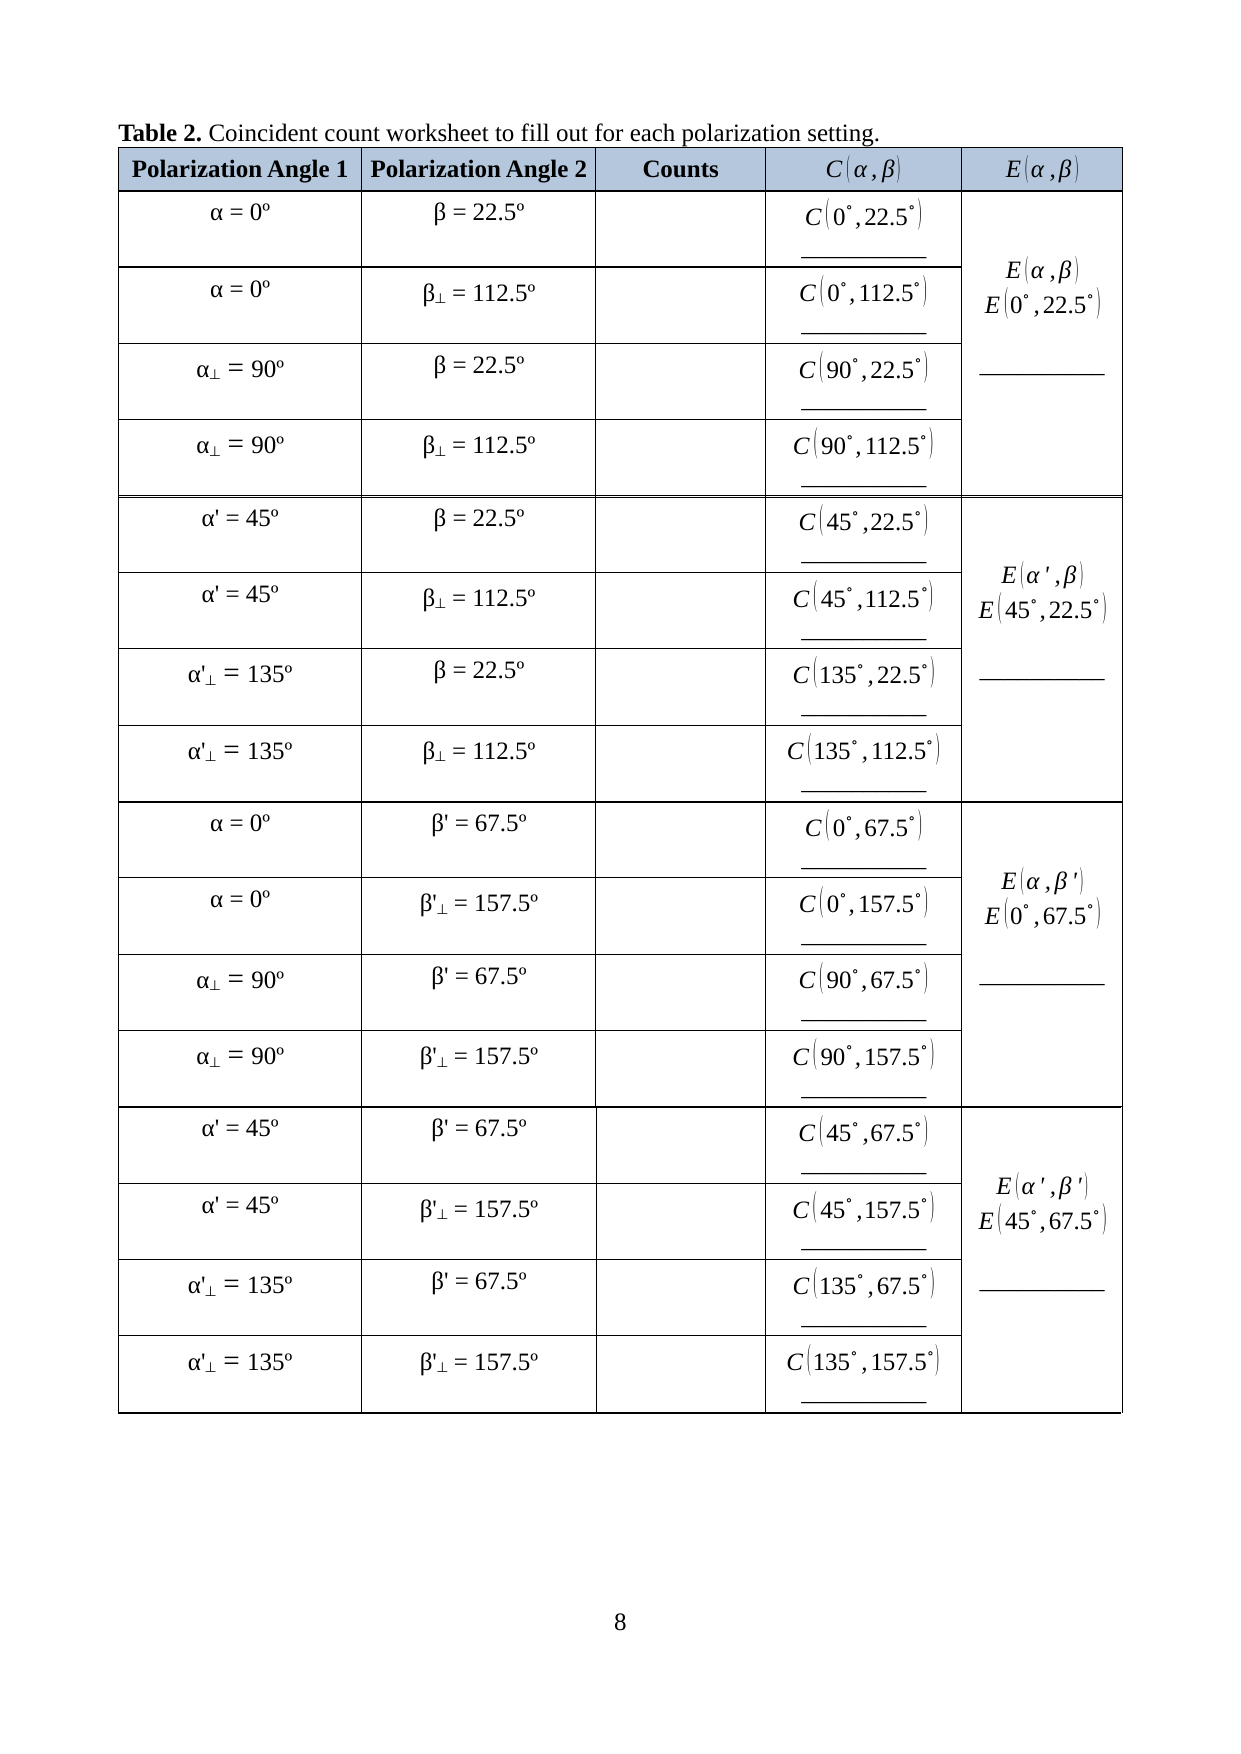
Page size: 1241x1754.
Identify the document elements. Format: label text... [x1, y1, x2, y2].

table_cell α'⟂ = 135º [119, 649, 361, 724]
table_cell [597, 1260, 765, 1335]
table_cell β' = 67.5º [362, 955, 595, 1030]
table_header Counts [596, 148, 765, 190]
table_cell α⟂ = 90º [119, 344, 361, 419]
table_cell α = 0º [119, 878, 361, 953]
table_cell α' = 45º [119, 498, 361, 572]
table_header [766, 148, 961, 190]
table_cell β⟂ = 112.5º [362, 573, 595, 648]
table_cell __________ [962, 192, 1122, 495]
table_cell __________ [766, 1336, 961, 1412]
table_header [962, 148, 1122, 190]
text Table 2. Coincident count worksheet to fill out for each polarization setting. [118, 118, 1122, 147]
table_cell α' = 45º [119, 1108, 361, 1183]
table_cell [597, 1336, 765, 1412]
table_cell α'⟂ = 135º [119, 726, 361, 801]
table_header Polarization Angle 1 [119, 148, 361, 190]
table_cell __________ [766, 878, 961, 953]
table_cell β'⟂ = 157.5º [362, 1031, 595, 1106]
table_cell __________ [766, 803, 961, 877]
table_cell [596, 498, 765, 572]
table_cell [596, 649, 765, 724]
table_cell __________ [766, 649, 961, 724]
table_cell [596, 268, 765, 343]
table_cell β' = 67.5º [362, 1108, 596, 1183]
table_cell α'⟂ = 135º [119, 1336, 361, 1412]
table_cell [596, 192, 765, 266]
table_cell [596, 344, 765, 419]
table_cell β = 22.5º [362, 192, 595, 266]
table_cell β = 22.5º [362, 649, 595, 724]
table_cell [597, 1108, 765, 1183]
table_cell α = 0º [119, 192, 361, 266]
table_cell __________ [766, 1260, 961, 1335]
table_cell α = 0º [119, 803, 361, 877]
table_cell [596, 573, 765, 648]
table_cell α' = 45º [119, 1184, 361, 1259]
table_cell [596, 955, 765, 1030]
table_cell __________ [766, 420, 961, 495]
table_cell β'⟂ = 157.5º [362, 878, 595, 953]
table_cell β⟂ = 112.5º [362, 726, 595, 801]
table_cell __________ [766, 1031, 961, 1106]
table_cell β = 22.5º [362, 344, 595, 419]
table_cell [596, 726, 765, 801]
table_cell β⟂ = 112.5º [362, 420, 595, 495]
table_cell __________ [766, 344, 961, 419]
table_cell __________ [766, 573, 961, 648]
table_cell __________ [766, 192, 961, 266]
table_header Polarization Angle 2 [362, 148, 595, 190]
table_cell α⟂ = 90º [119, 1031, 361, 1106]
table_cell [596, 803, 765, 877]
table_cell [597, 1184, 765, 1259]
table_cell __________ [962, 1107, 1122, 1412]
table_cell α⟂ = 90º [119, 955, 361, 1030]
table_cell __________ [766, 1108, 961, 1183]
table_cell __________ [962, 803, 1122, 1106]
table_cell β'⟂ = 157.5º [362, 1336, 596, 1412]
table_cell β⟂ = 112.5º [362, 268, 595, 343]
table_cell [596, 1031, 765, 1106]
table_cell __________ [766, 955, 961, 1030]
table_cell α⟂ = 90º [119, 420, 361, 495]
table_cell __________ [766, 726, 961, 801]
table_cell β' = 67.5º [362, 803, 595, 877]
table_cell __________ [766, 268, 961, 343]
table_cell [596, 420, 765, 495]
table_cell α' = 45º [119, 573, 361, 648]
table_cell β'⟂ = 157.5º [362, 1184, 596, 1259]
table_cell __________ [766, 498, 961, 572]
table_cell [596, 878, 765, 953]
table_cell __________ [962, 498, 1122, 801]
table_cell β' = 67.5º [362, 1260, 596, 1335]
table_cell α = 0º [119, 268, 361, 343]
table_cell α'⟂ = 135º [119, 1260, 361, 1335]
table_cell __________ [766, 1184, 961, 1259]
table_cell β = 22.5º [362, 498, 595, 572]
